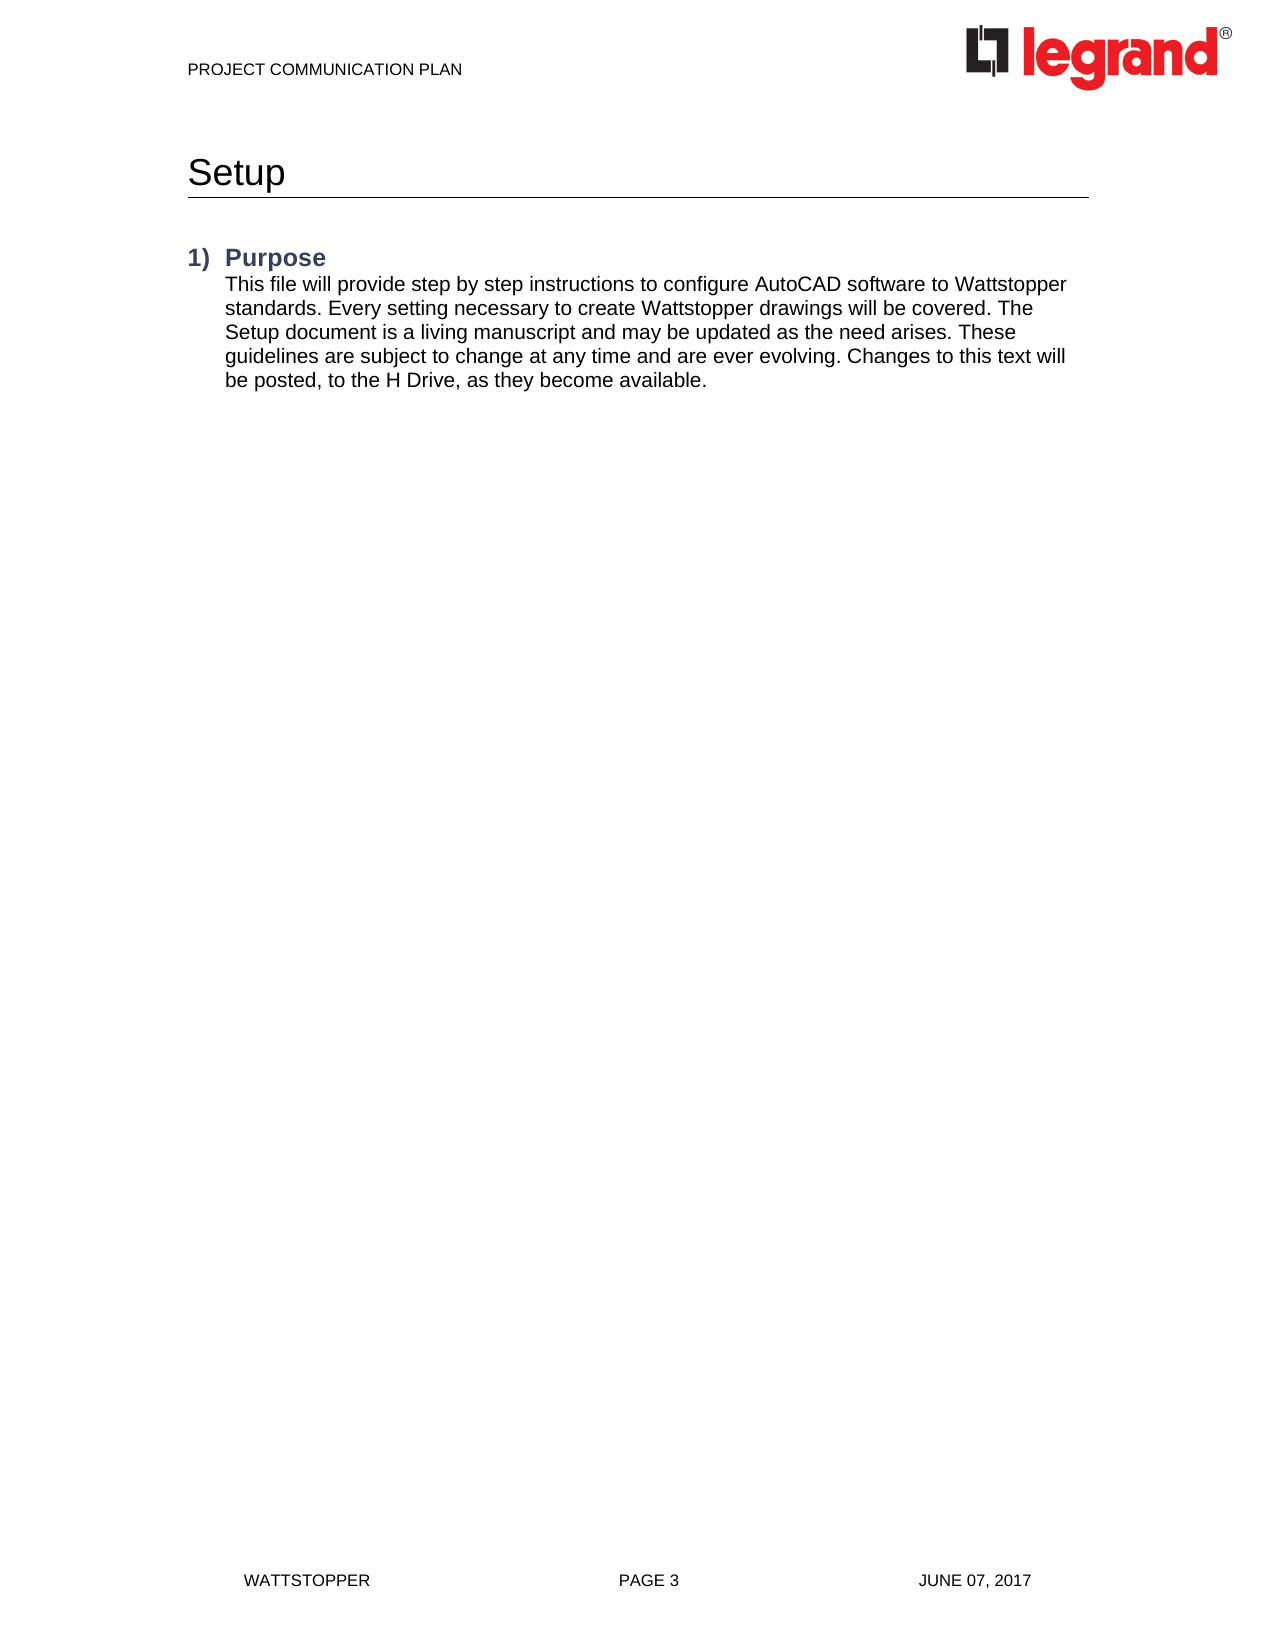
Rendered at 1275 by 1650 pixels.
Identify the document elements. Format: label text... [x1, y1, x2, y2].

subtitle Setup [187, 150, 1087, 193]
subtitle Purpose [187, 243, 1087, 272]
picture [936, 0, 1266, 132]
text This file will provide step by step instructions to configure AutoCAD software to Wattstopper standards. Every setting necessary to create Wattstopper drawings will be covered. The Setup document is a living manuscript and may be updated as the need arises. These guidelines are subject to change at any time and are ever evolving. Changes to this text will be posted, to the H Drive, as they become available. [225, 272, 1087, 392]
